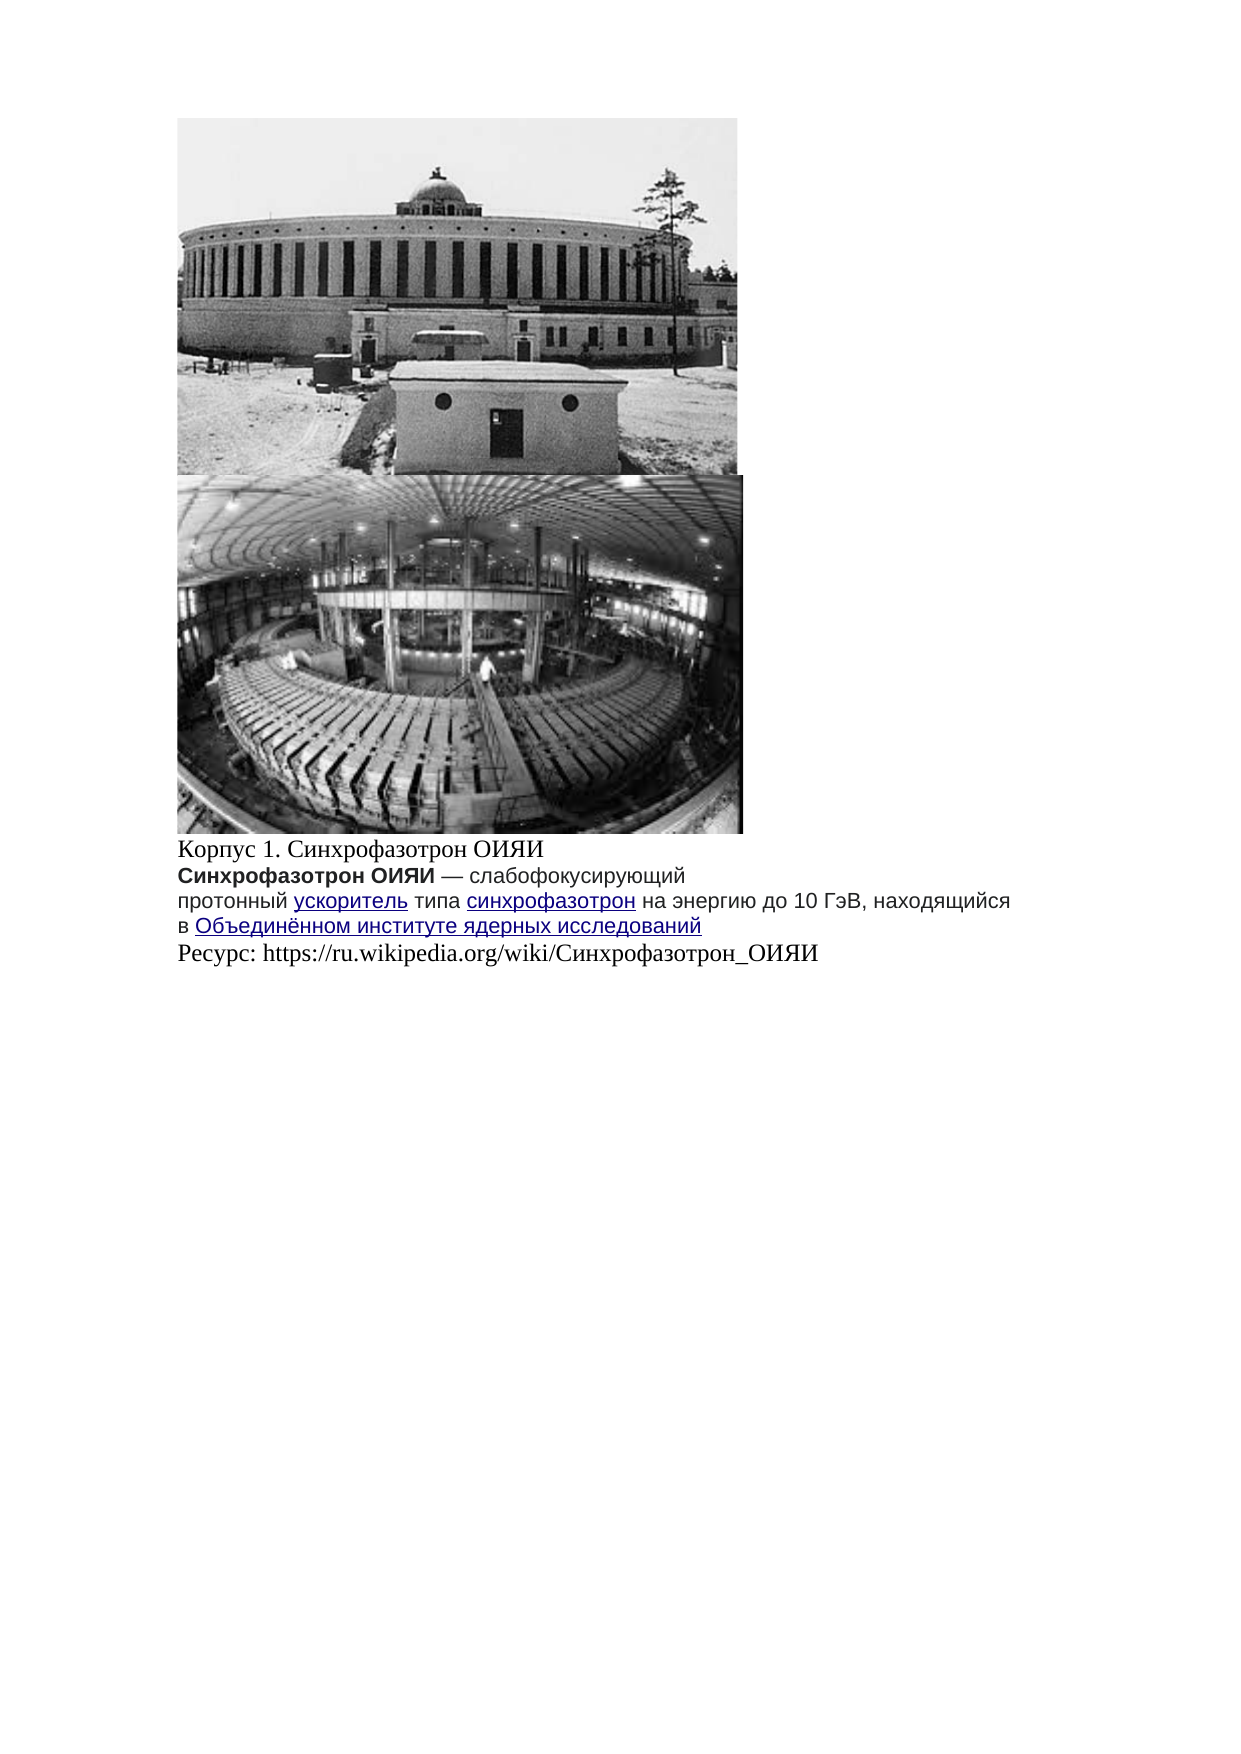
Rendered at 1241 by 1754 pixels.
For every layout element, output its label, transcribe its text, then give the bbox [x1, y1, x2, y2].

text Синхрофазотрон ОИЯИ — слабофокусирующий протонный ускоритель типа синхрофазотрон на энергию до 10 ГэВ, находящийся в Объединённом институте ядерных исследований [686, 863, 1152, 938]
text Ресурс: https://ru.wikipedia.org/wiki/Синхрофазотрон_ОИЯИ [177, 938, 1152, 967]
text Корпус 1. Синхрофазотрон ОИЯИ [177, 834, 1152, 863]
picture [177, 118, 744, 834]
